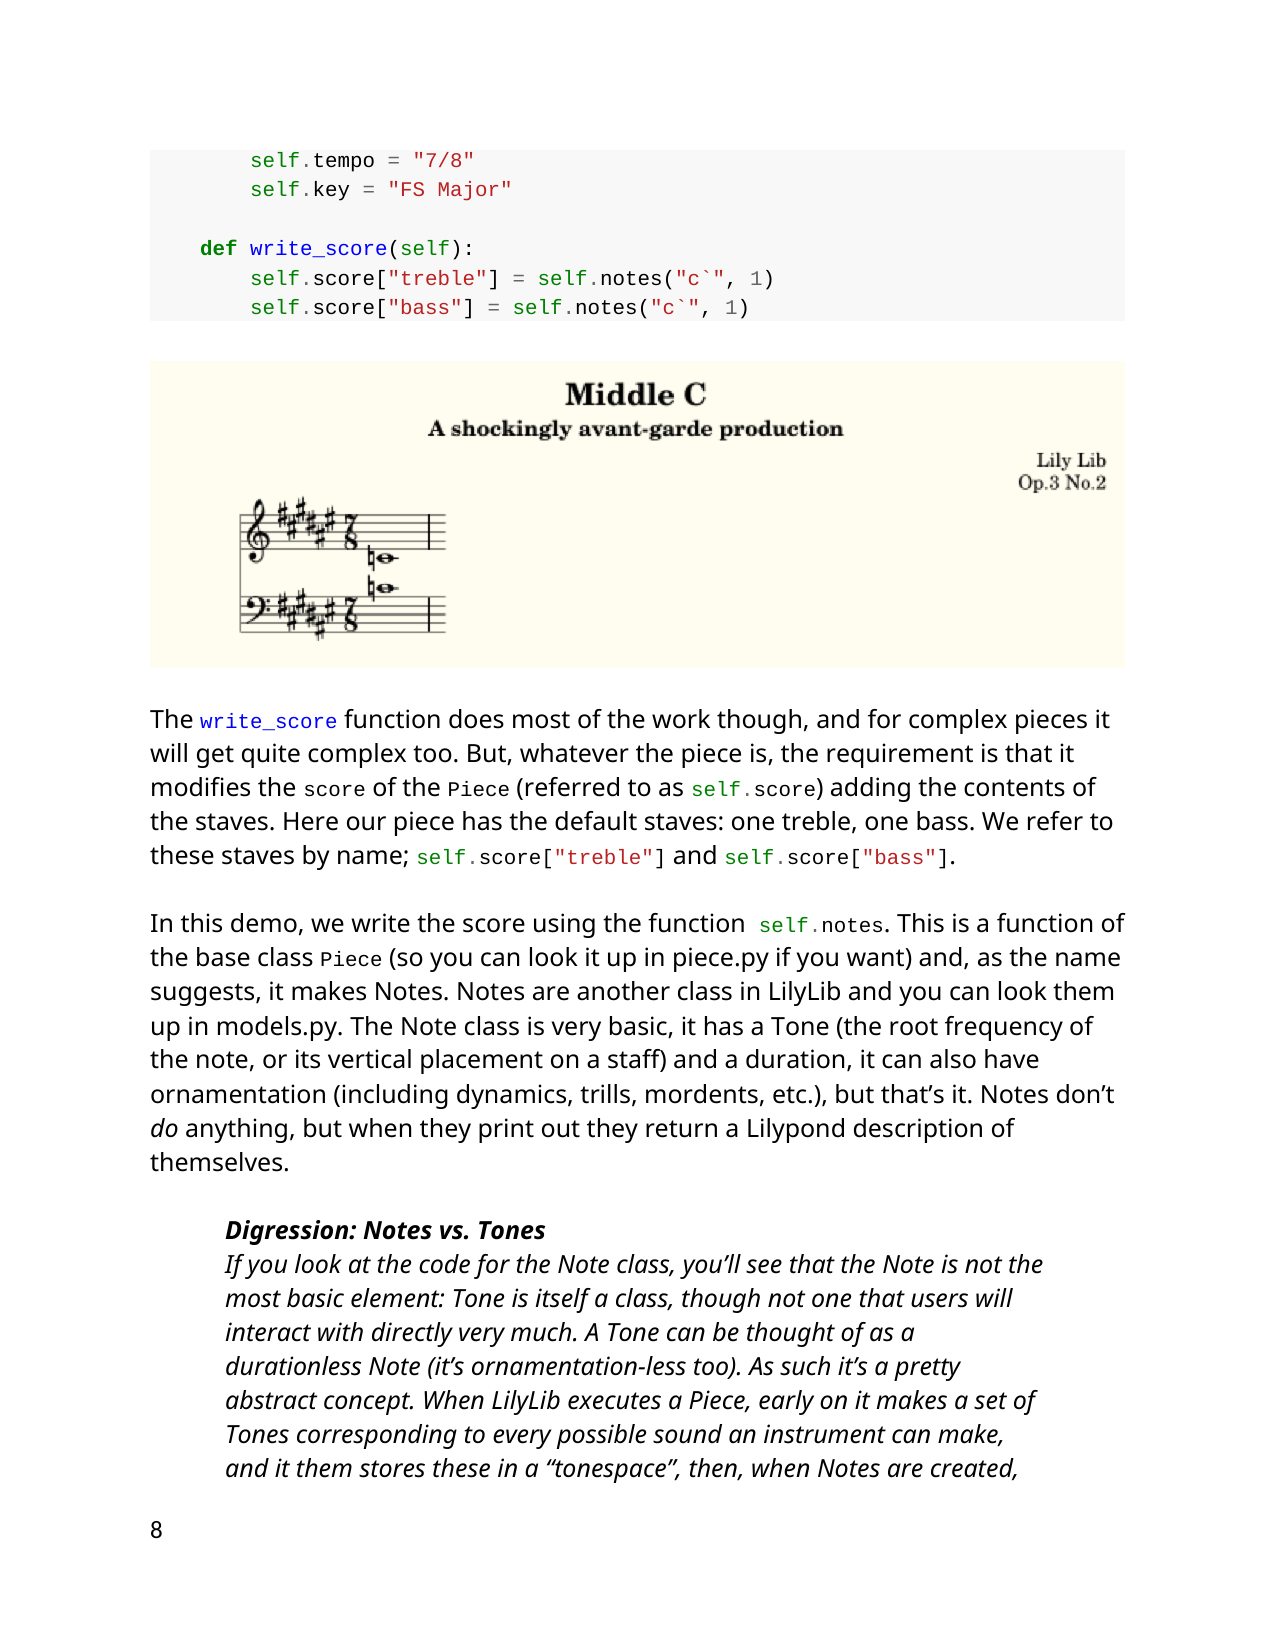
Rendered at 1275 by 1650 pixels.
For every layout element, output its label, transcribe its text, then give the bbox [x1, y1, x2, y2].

text def write_score(self): [150, 238, 1125, 262]
text self.key = "FS Major" [150, 179, 1125, 203]
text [225, 1247, 1050, 1485]
text self.score["bass"] = self.notes("c`", 1) [150, 297, 1125, 321]
text The write_score function does most of the work though, and for complex pieces it will get quite complex too. But, whatever the piece is, the requirement is that it modifies the score of the Piece (referred to as self.score) adding the contents of the staves. Here our piece has the default staves: one treble, one bass. We refer to these staves by name; self.score["treble"] and self.score["bass"]. [150, 702, 1125, 872]
text Digression: Notes vs. Tones [225, 1212, 1050, 1247]
text In this demo, we write the score using the function self.notes. This is a function of the base class Piece (so you can look it up in piece.py if you want) and, as the name suggests, it makes Notes. Notes are another class in LilyLib and you can look them up in models.py. The Note class is very basic, it has a Tone (the root frequency of the note, or its vertical placement on a staff) and a duration, it can also have ornamentation (including dynamics, trills, mordents, etc.), but that’s it. Notes don’t do anything, but when they print out they return a Lilypond description of themselves. [150, 906, 1125, 1178]
text self.tempo = "7/8" [150, 150, 1125, 174]
picture [150, 361, 1125, 668]
text self.score["treble"] = self.notes("c`", 1) [150, 268, 1125, 292]
